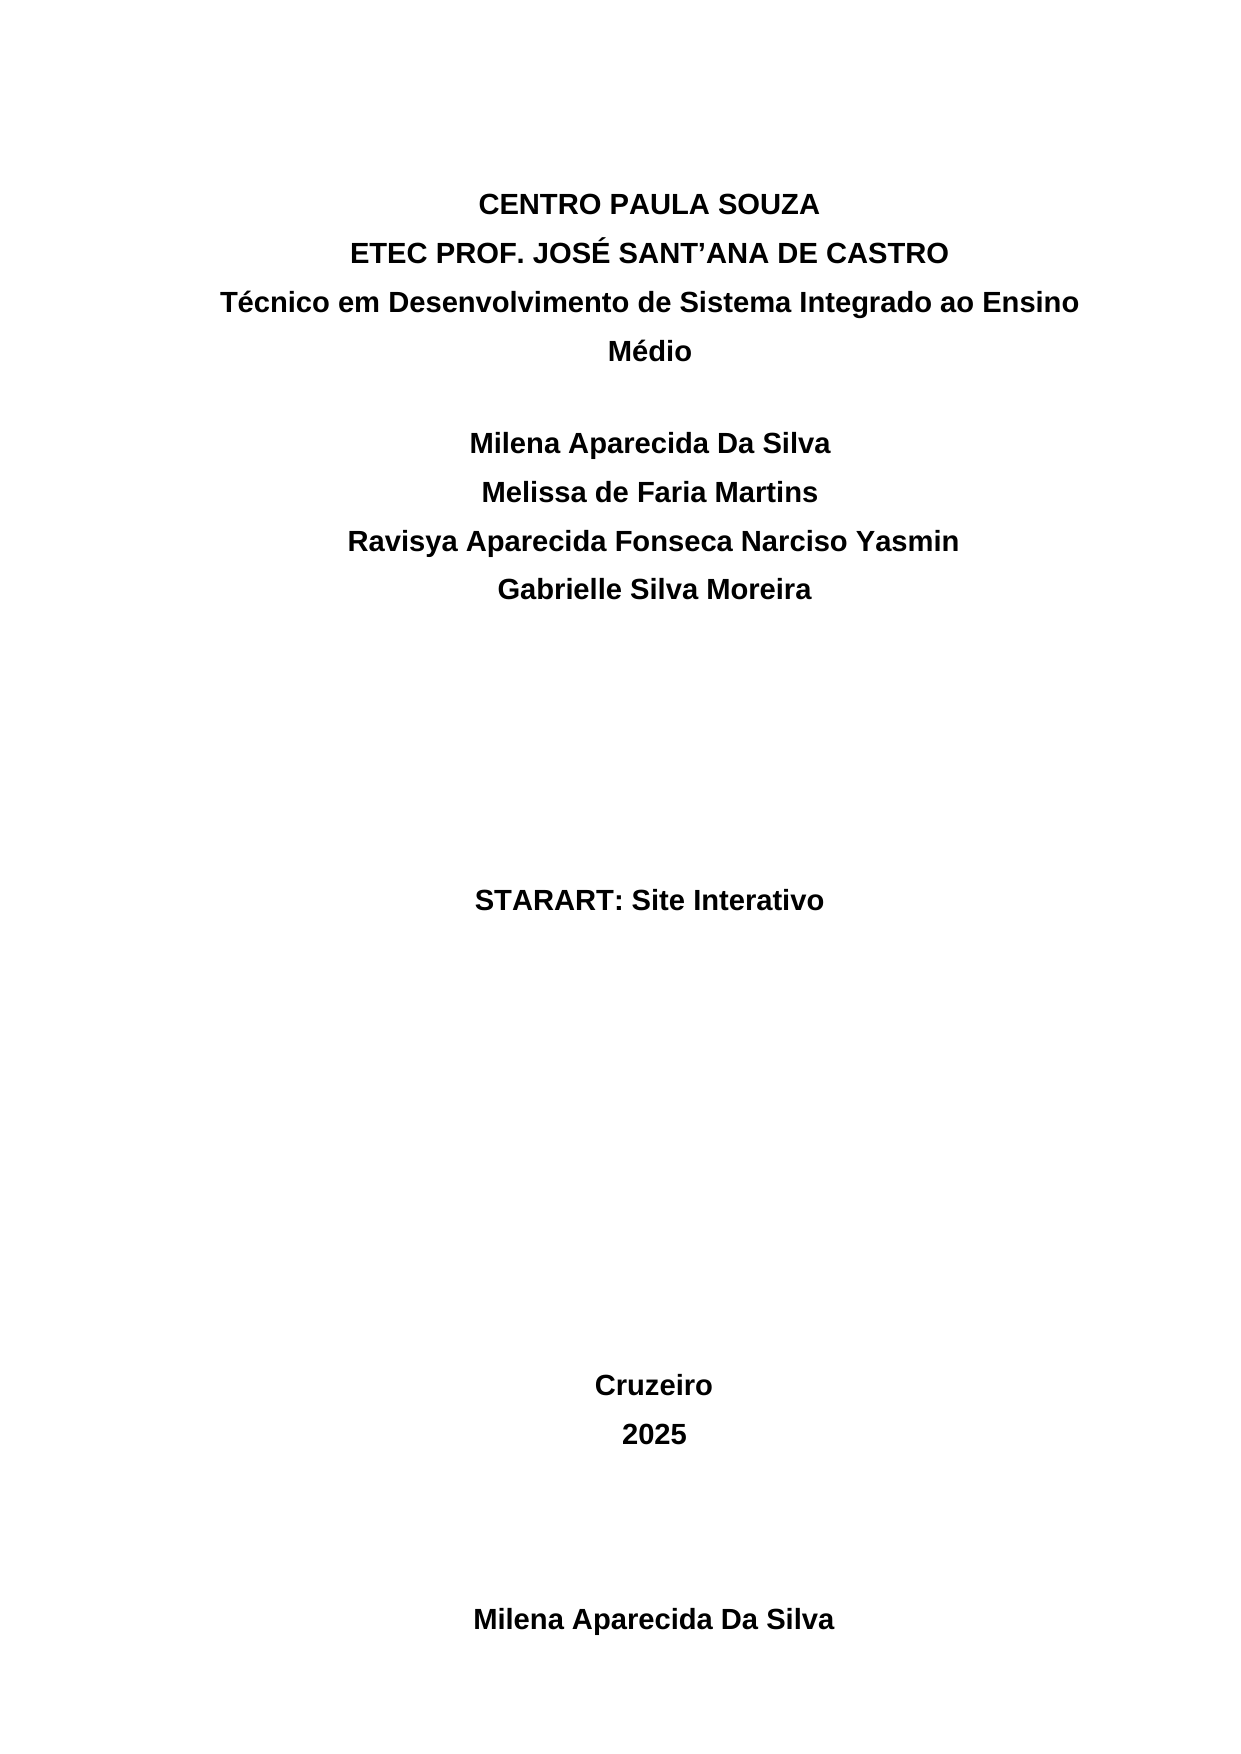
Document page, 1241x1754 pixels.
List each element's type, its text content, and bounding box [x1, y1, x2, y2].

text ETEC PROF. JOSÉ SANT’ANA DE CASTRO [350, 236, 1123, 269]
text Ravisya Aparecida Fonseca Narciso Yasmin Gabrielle Silva Moreira [347, 523, 960, 606]
text CENTRO PAULA SOUZA [347, 187, 951, 221]
text Cruzeiro 2025 [558, 1368, 749, 1451]
text STARART: Site Interativo [347, 883, 952, 916]
text Técnico em Desenvolvimento de Sistema Integrado ao Ensino [177, 285, 1080, 318]
text Melissa de Faria Martins [347, 475, 953, 508]
text Milena Aparecida Da Silva [184, 1602, 1123, 1636]
text Médio [347, 334, 952, 367]
text Milena Aparecida Da Silva [347, 426, 953, 459]
